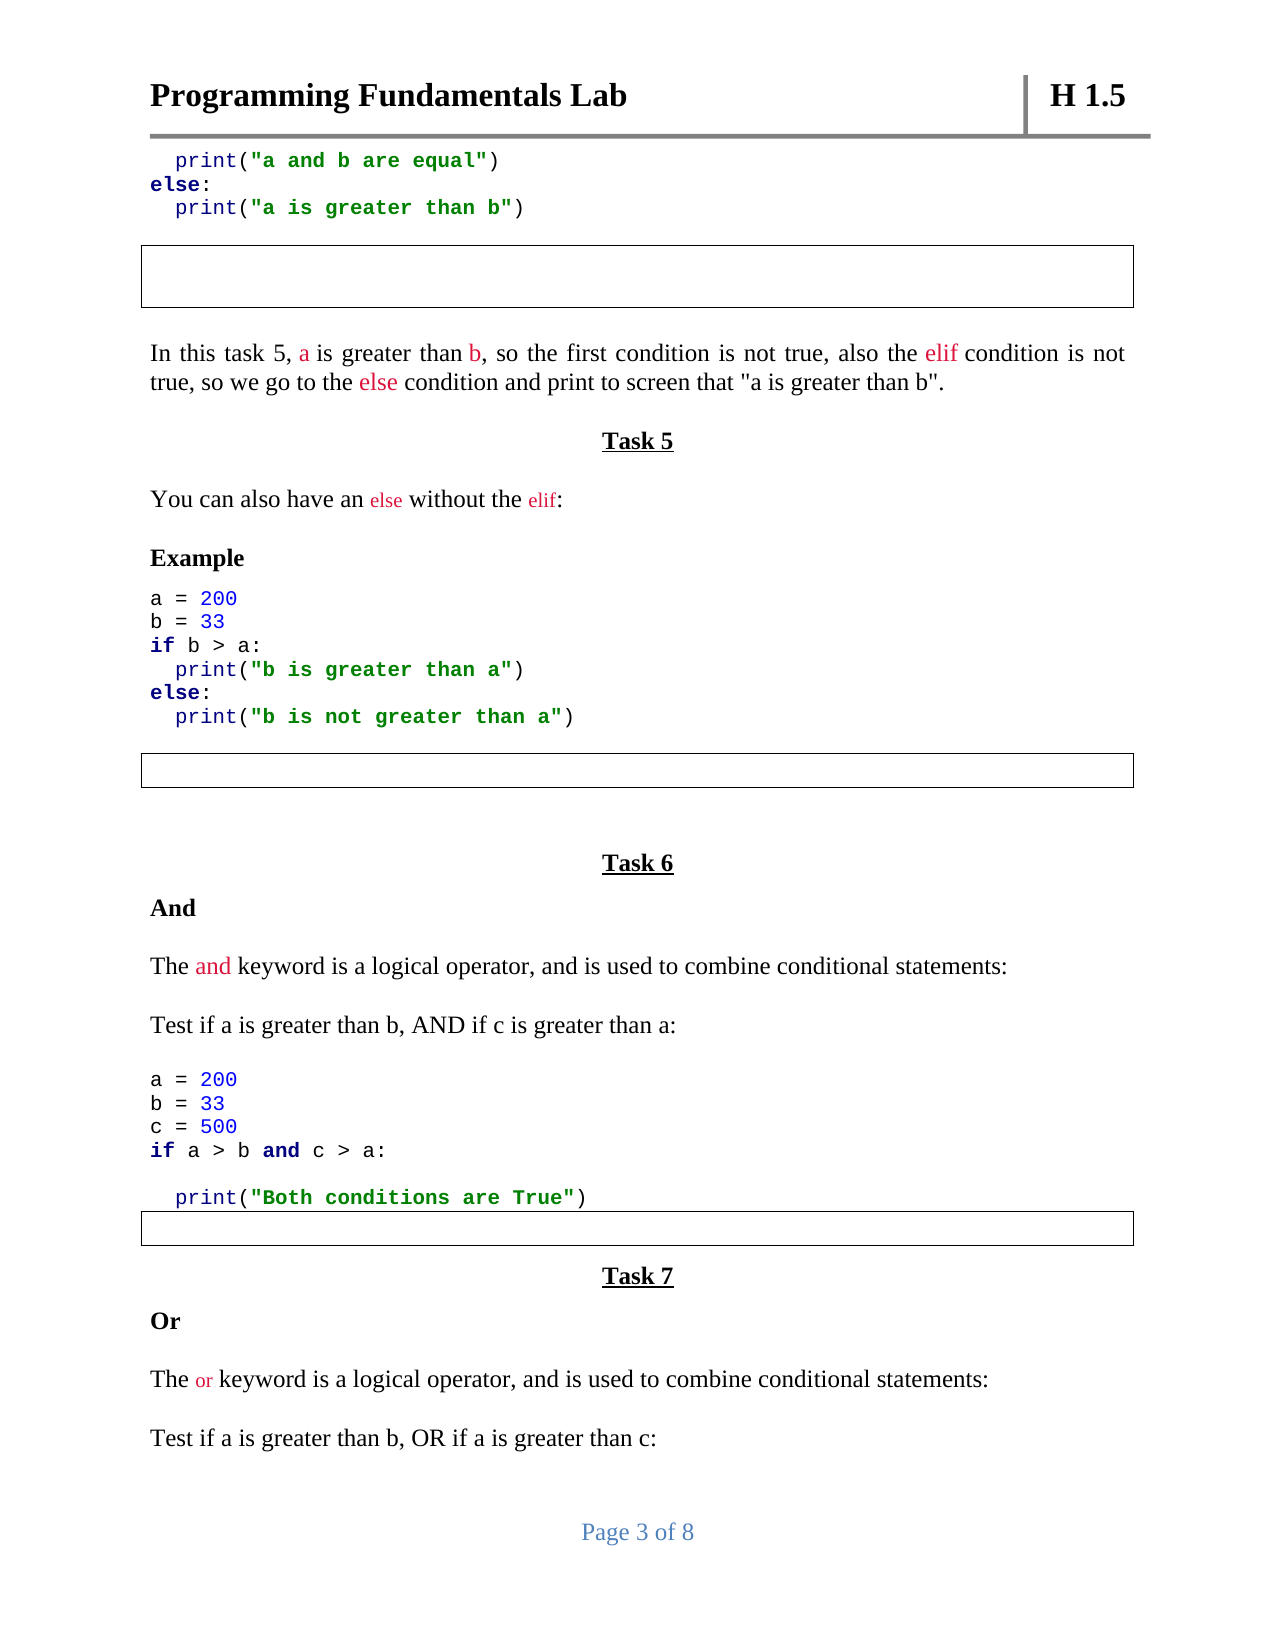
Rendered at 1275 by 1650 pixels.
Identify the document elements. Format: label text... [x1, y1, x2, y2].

text The or keyword is a logical operator, and is used to combine conditional statements: [150, 1364, 1125, 1393]
text Task 6 [150, 848, 1125, 877]
subtitle And [150, 893, 1125, 921]
text Example [150, 543, 1125, 572]
text Task 5 [150, 426, 1125, 454]
text The and keyword is a logical operator, and is used to combine conditional statements: [150, 951, 1125, 980]
text Test if a is greater than b, OR if a is greater than c: [150, 1423, 1125, 1452]
text a = 200 b = 33 c = 500 if a > b and c > a: print("Both conditions are True") [150, 1069, 1125, 1211]
subtitle Task 7 [150, 1261, 1125, 1290]
text a = 200 b = 33 if b > a: print("b is greater than a") else: print("b is not greater than a") [150, 588, 1125, 729]
text Test if a is greater than b, AND if c is greater than a: [150, 1010, 1125, 1039]
text In this task 5, a is greater than b, so the first condition is not true, also the elif condition is not true, so we go to the else condition and print to screen that "a is greater than b". [150, 338, 1125, 396]
subtitle Or [150, 1306, 1125, 1334]
text You can also have an else without the elif: [150, 484, 1125, 513]
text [150, 150, 1125, 221]
